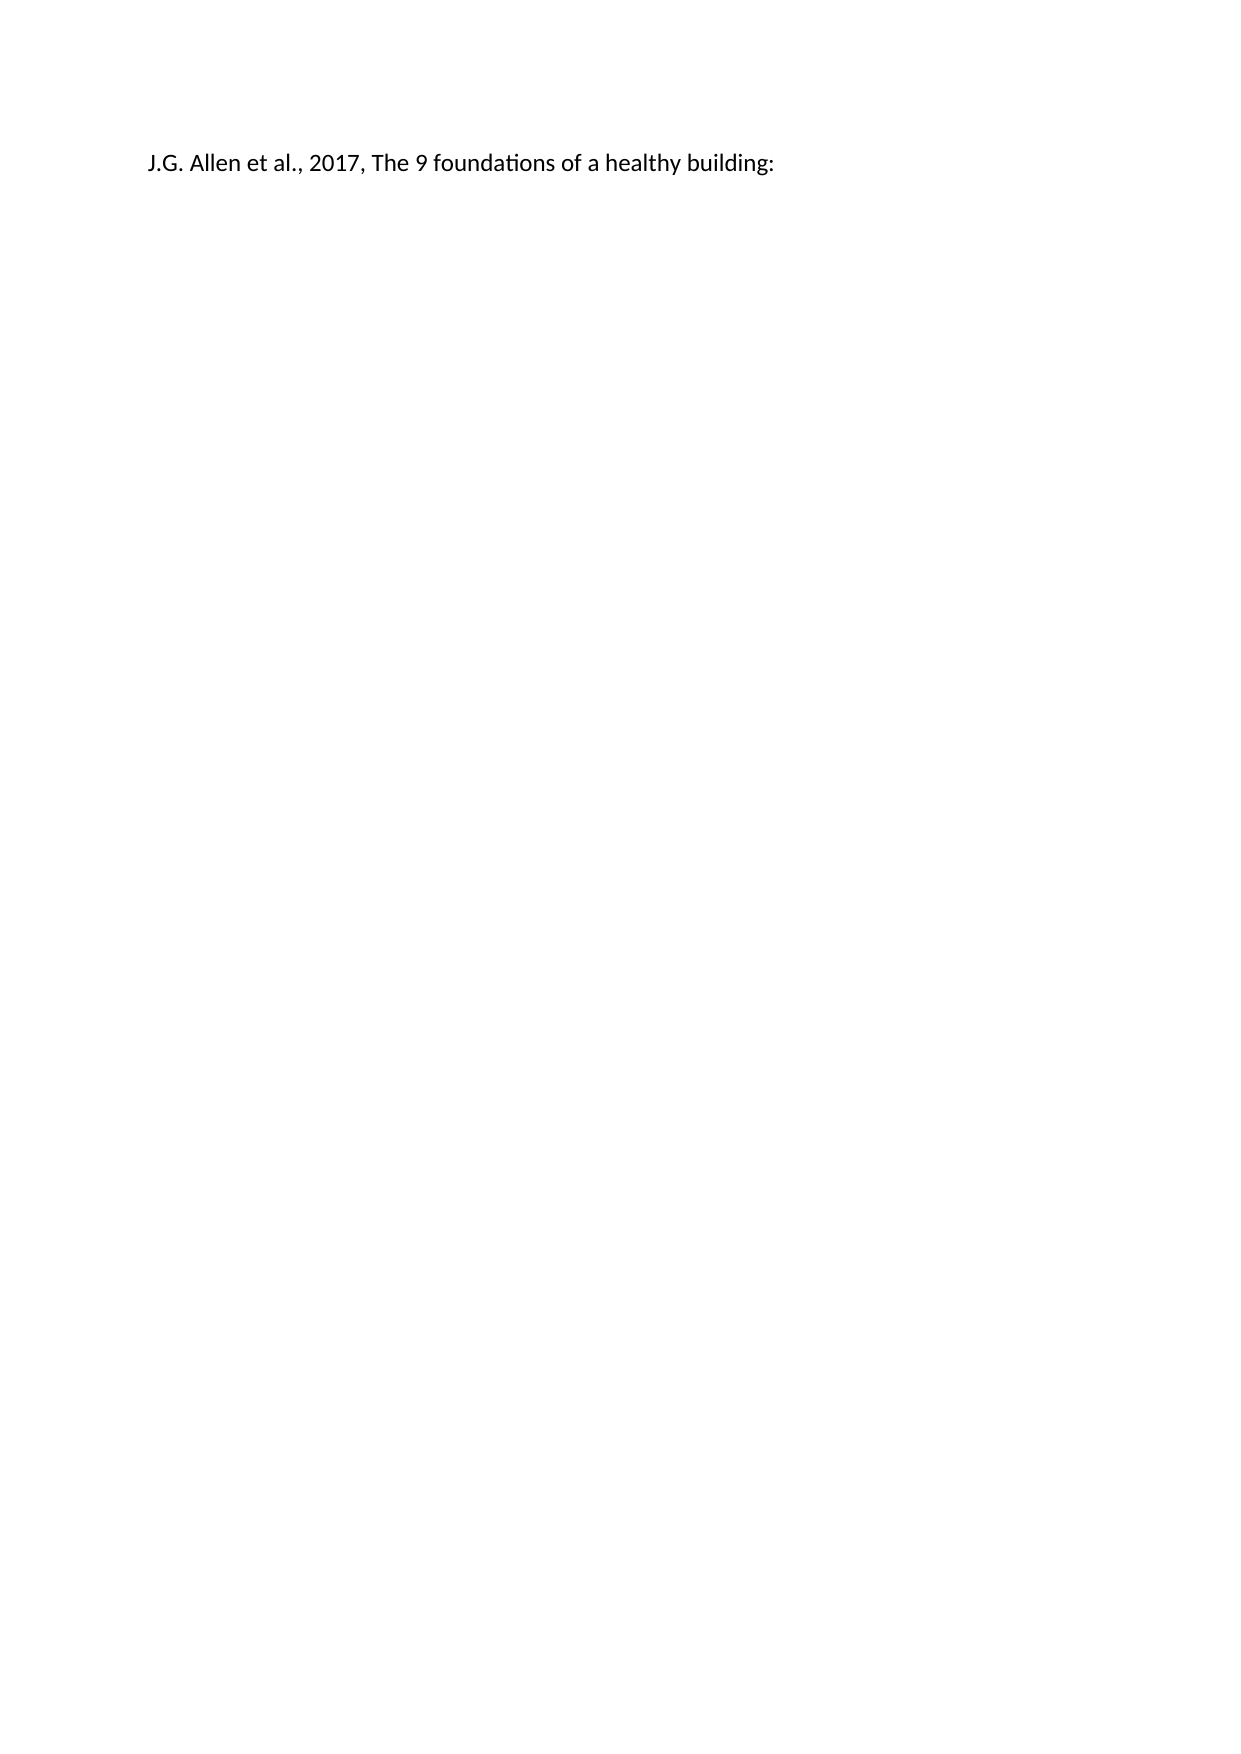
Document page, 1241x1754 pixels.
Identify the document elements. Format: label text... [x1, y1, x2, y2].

text J.G. Allen et al., 2017, The 9 foundations of a healthy building: [148, 148, 1093, 178]
